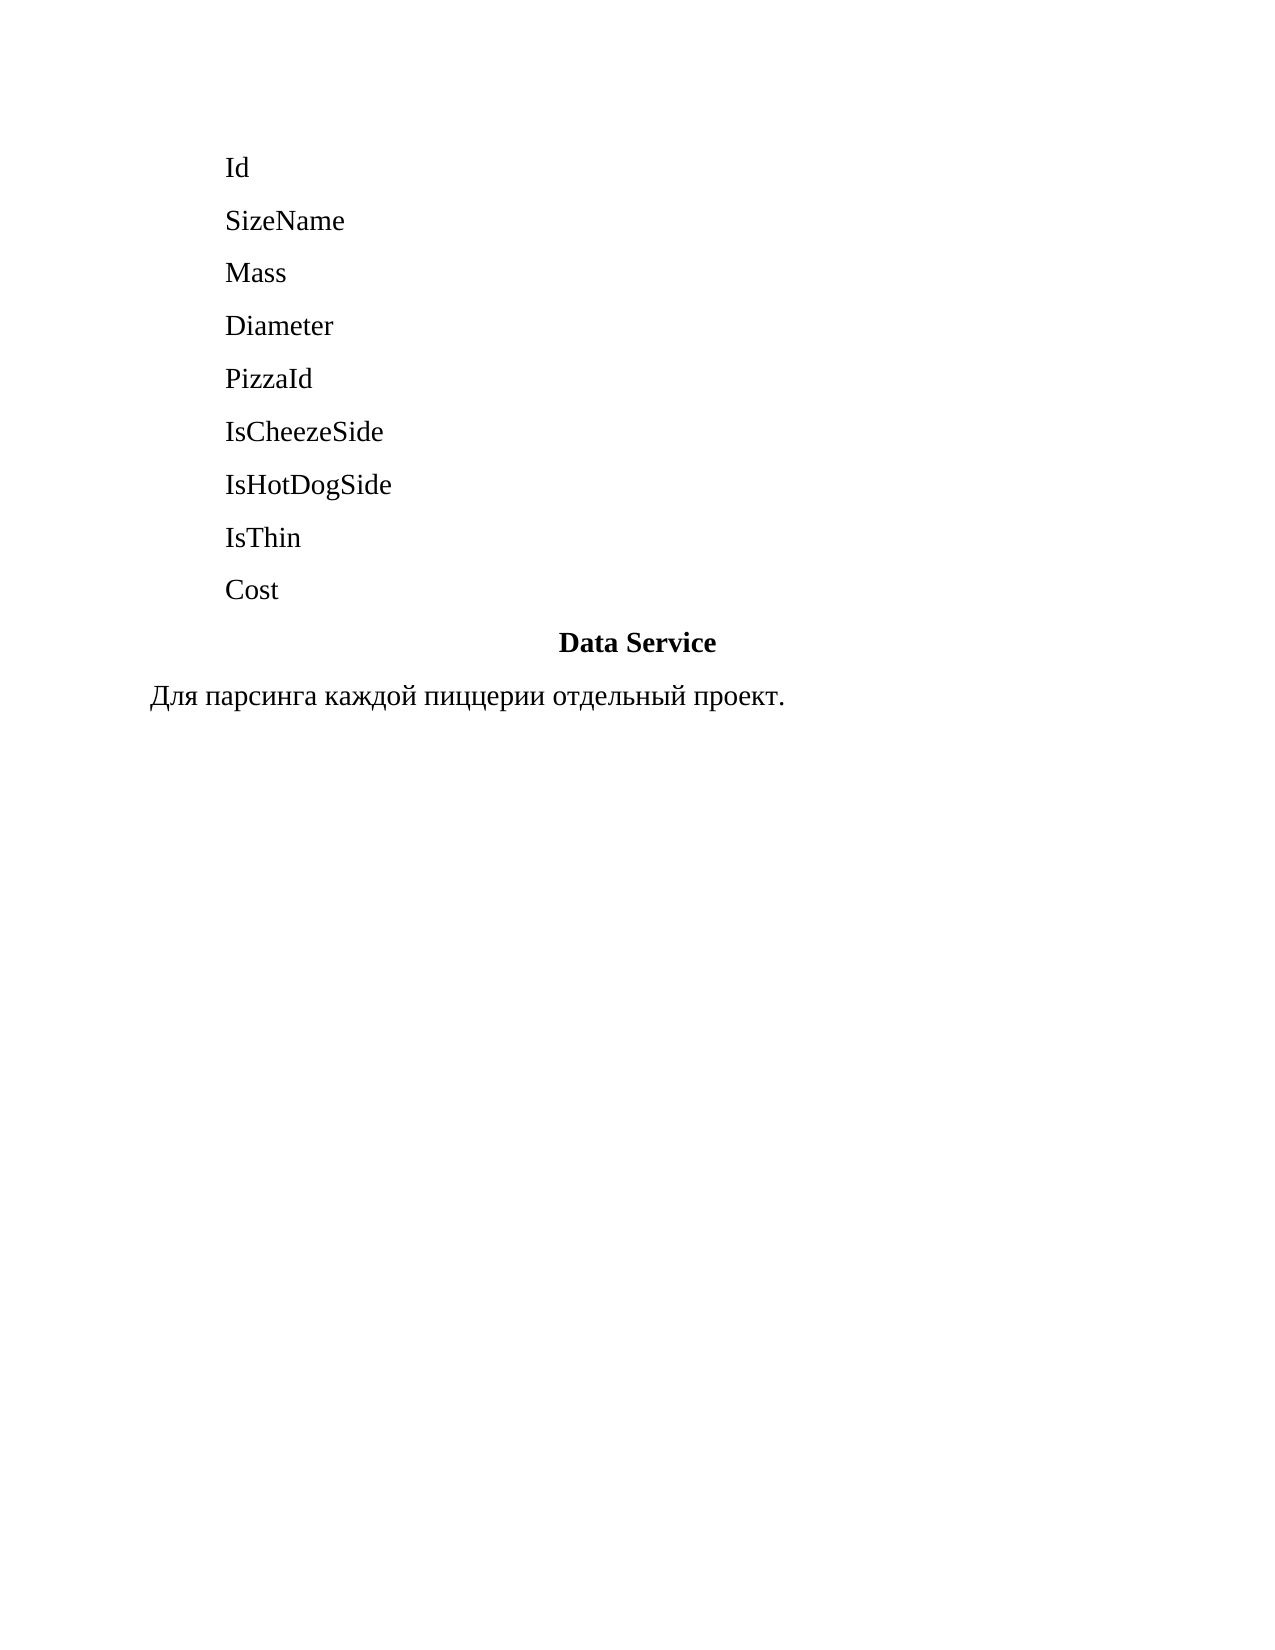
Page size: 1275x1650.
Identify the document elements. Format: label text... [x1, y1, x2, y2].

text SizeName [150, 203, 1125, 236]
text Mass [150, 256, 1125, 289]
text Cost [150, 572, 1125, 606]
text Data Service [150, 625, 1125, 659]
text Id [150, 150, 1125, 183]
text Для парсинга каждой пиццерии отдельный проект. [150, 678, 1125, 712]
text IsHotDogSide [150, 467, 1125, 500]
text PizzaId [150, 361, 1125, 395]
text IsCheezeSide [150, 414, 1125, 448]
text IsThin [150, 520, 1125, 553]
text Diameter [150, 308, 1125, 342]
